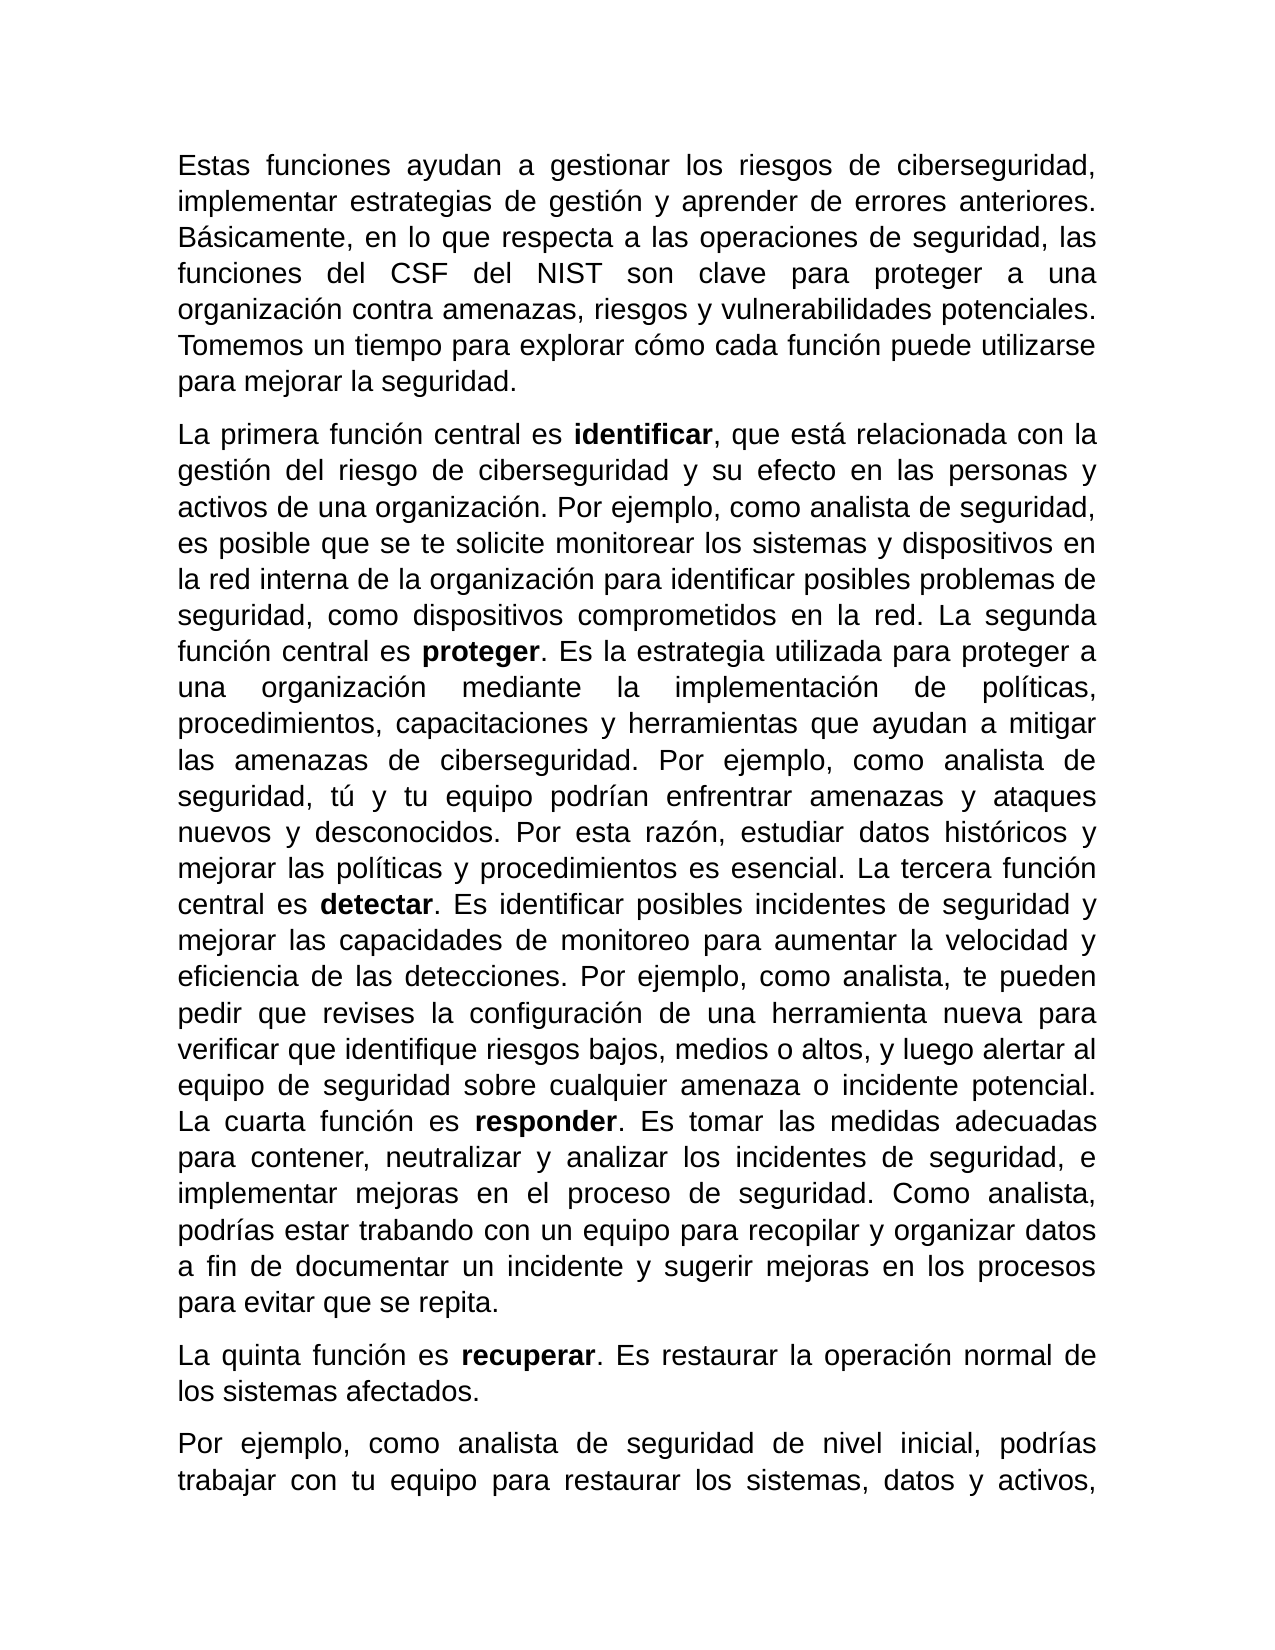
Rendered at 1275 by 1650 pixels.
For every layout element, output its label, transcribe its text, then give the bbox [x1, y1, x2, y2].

text Estas funciones ayudan a gestionar los riesgos de ciberseguridad, implementar estrategias de gestión y aprender de errores anteriores. Básicamente, en lo que respecta a las operaciones de seguridad, las funciones del CSF del NIST son clave para proteger a una organización contra amenazas, riesgos y vulnerabilidades potenciales. Tomemos un tiempo para explorar cómo cada función puede utilizarse para mejorar la seguridad. [177, 148, 1098, 398]
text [177, 1427, 1098, 1496]
text La primera función central es identificar, que está relacionada con la gestión del riesgo de ciberseguridad y su efecto en las personas y activos de una organización. Por ejemplo, como analista de seguridad, es posible que se te solicite monitorear los sistemas y dispositivos en la red interna de la organización para identificar posibles problemas de seguridad, como dispositivos comprometidos en la red. La segunda función central es proteger. Es la estrategia utilizada para proteger a una organización mediante la implementación de políticas, procedimientos, capacitaciones y herramientas que ayudan a mitigar las amenazas de ciberseguridad. Por ejemplo, como analista de seguridad, tú y tu equipo podrían enfrentrar amenazas y ataques nuevos y desconocidos. Por esta razón, estudiar datos históricos y mejorar las políticas y procedimientos es esencial. La tercera función central es detectar. Es identificar posibles incidentes de seguridad y mejorar las capacidades de monitoreo para aumentar la velocidad y eficiencia de las detecciones. Por ejemplo, como analista, te pueden pedir que revises la configuración de una herramienta nueva para verificar que identifique riesgos bajos, medios o altos, y luego alertar al equipo de seguridad sobre cualquier amenaza o incidente potencial. La cuarta función es responder. Es tomar las medidas adecuadas para contener, neutralizar y analizar los incidentes de seguridad, e implementar mejoras en el proceso de seguridad. Como analista, podrías estar trabando con un equipo para recopilar y organizar datos a fin de documentar un incidente y sugerir mejoras en los procesos para evitar que se repita. [177, 417, 1098, 1318]
text La quinta función es recuperar. Es restaurar la operación normal de los sistemas afectados. [177, 1338, 1098, 1407]
